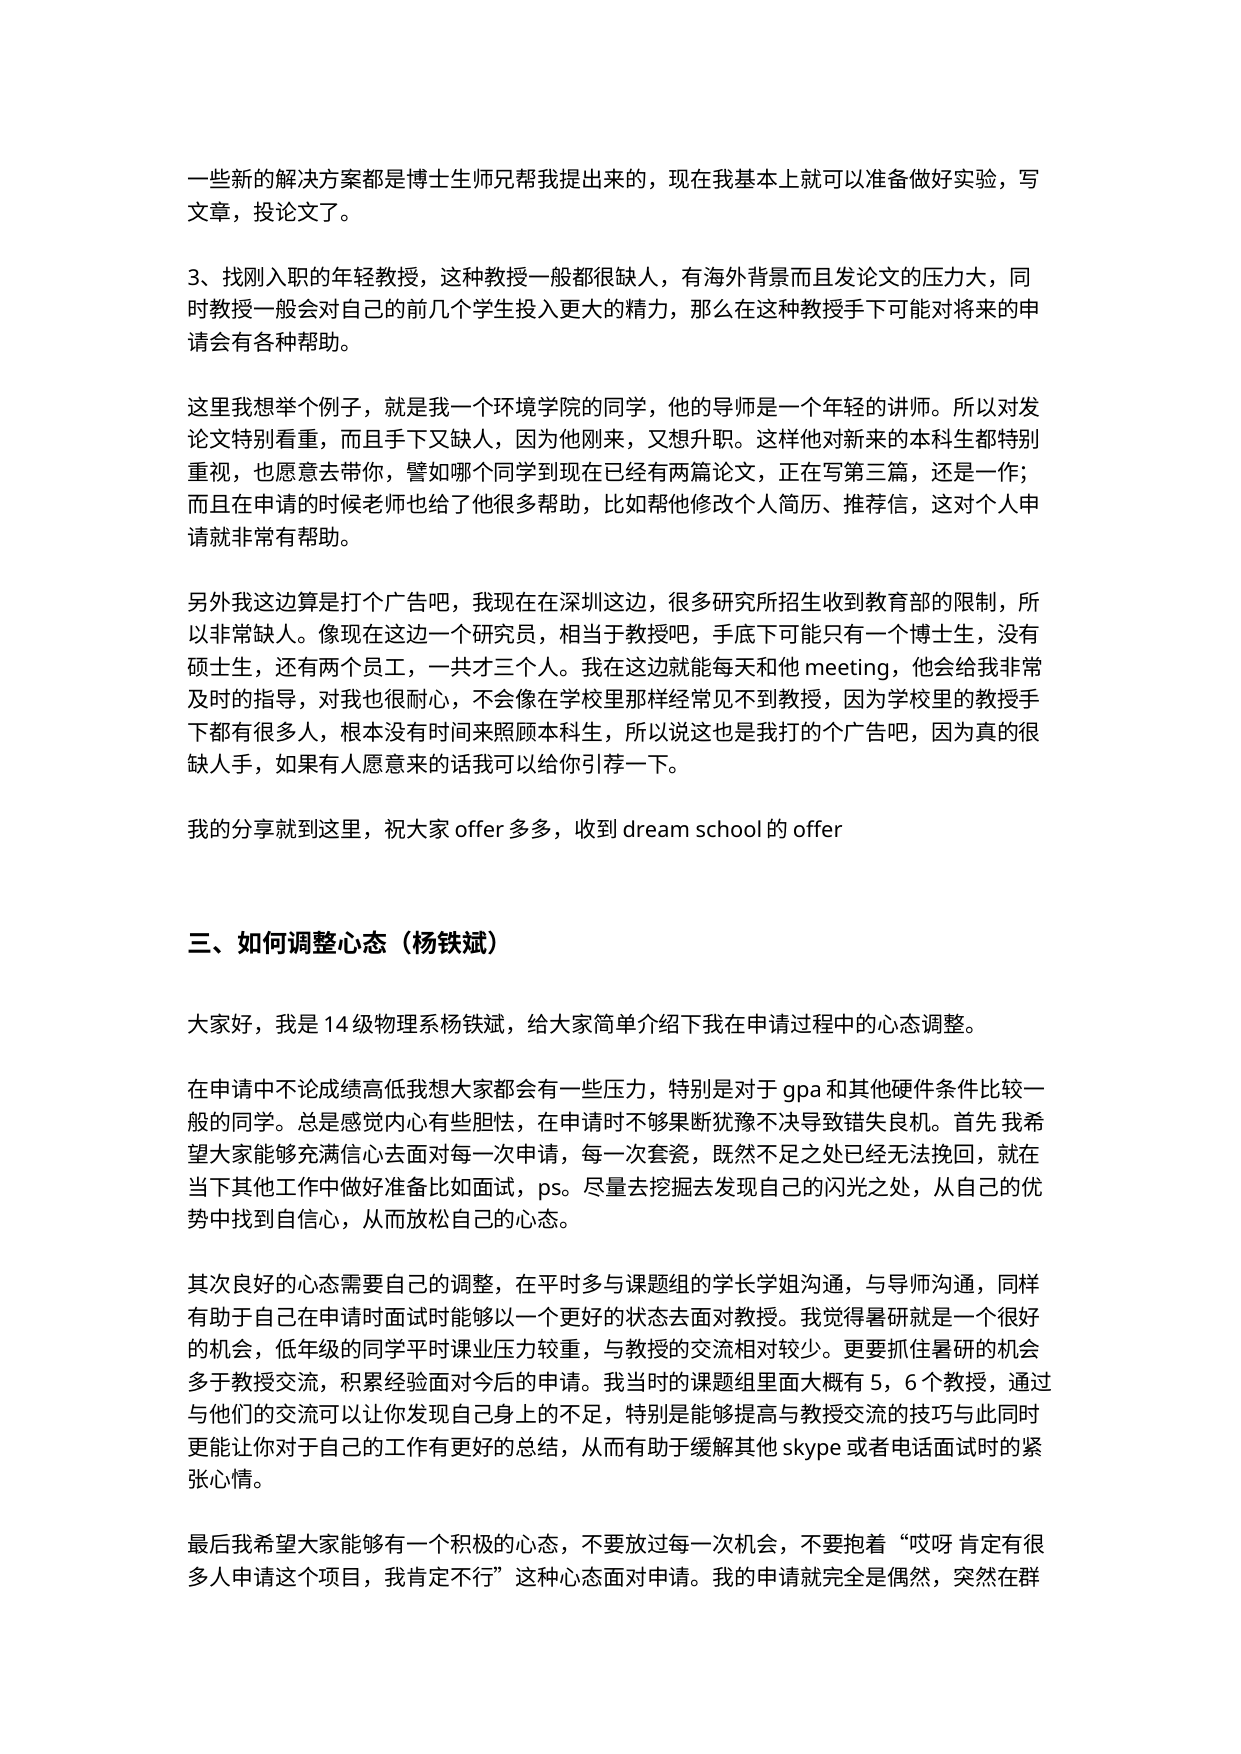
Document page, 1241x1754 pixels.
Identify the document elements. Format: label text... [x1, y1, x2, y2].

text 另外我这边算是打个广告吧，我现在在深圳这边，很多研究所招生收到教育部的限制，所以非常缺人。像现在这边一个研究员，相当于教授吧，手底下可能只有一个博士生，没有硕士生，还有两个员工，一共才三个人。我在这边就能每天和他meeting，他会给我非常及时的指导，对我也很耐心，不会像在学校里那样经常见不到教授，因为学校里的教授手下都有很多人，根本没有时间来照顾本科生，所以说这也是我打的个广告吧，因为真的很缺人手，如果有人愿意来的话我可以给你引荐一下。 [187, 584, 1053, 779]
text 在申请中不论成绩高低我想大家都会有一些压力，特别是对于gpa和其他硬件条件比较一般的同学。总是感觉内心有些胆怯，在申请时不够果断犹豫不决导致错失良机。首先 我希望大家能够充满信心去面对每一次申请，每一次套瓷，既然不足之处已经无法挽回，就在当下其他工作中做好准备比如面试，ps。尽量去挖掘去发现自己的闪光之处，从自己的优势中找到自信心，从而放松自己的心态。 [187, 1072, 1053, 1234]
text 其次良好的心态需要自己的调整，在平时多与课题组的学长学姐沟通，与导师沟通，同样有助于自己在申请时面试时能够以一个更好的状态去面对教授。我觉得暑研就是一个很好的机会，低年级的同学平时课业压力较重，与教授的交流相对较少。更要抓住暑研的机会多于教授交流，积累经验面对今后的申请。我当时的课题组里面大概有5，6个教授，通过与他们的交流可以让你发现自己身上的不足，特别是能够提高与教授交流的技巧与此同时更能让你对于自己的工作有更好的总结，从而有助于缓解其他skype或者电话面试时的紧张心情。 [187, 1267, 1053, 1494]
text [187, 162, 1053, 227]
text 3、找刚入职的年轻教授，这种教授一般都很缺人，有海外背景而且发论文的压力大，同时教授一般会对自己的前几个学生投入更大的精力，那么在这种教授手下可能对将来的申请会有各种帮助。 [187, 259, 1053, 357]
text 三、如何调整心态（杨铁斌） [187, 909, 1053, 974]
text 大家好，我是14级物理系杨铁斌，给大家简单介绍下我在申请过程中的心态调整。 [187, 1007, 1053, 1039]
text 这里我想举个例子，就是我一个环境学院的同学，他的导师是一个年轻的讲师。所以对发论文特别看重，而且手下又缺人，因为他刚来，又想升职。这样他对新来的本科生都特别重视，也愿意去带你，譬如哪个同学到现在已经有两篇论文，正在写第三篇，还是一作；而且在申请的时候老师也给了他很多帮助，比如帮他修改个人简历、推荐信，这对个人申请就非常有帮助。 [187, 389, 1053, 552]
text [187, 1527, 1053, 1592]
text 我的分享就到这里，祝大家offer多多，收到dream school的offer [187, 812, 1053, 844]
